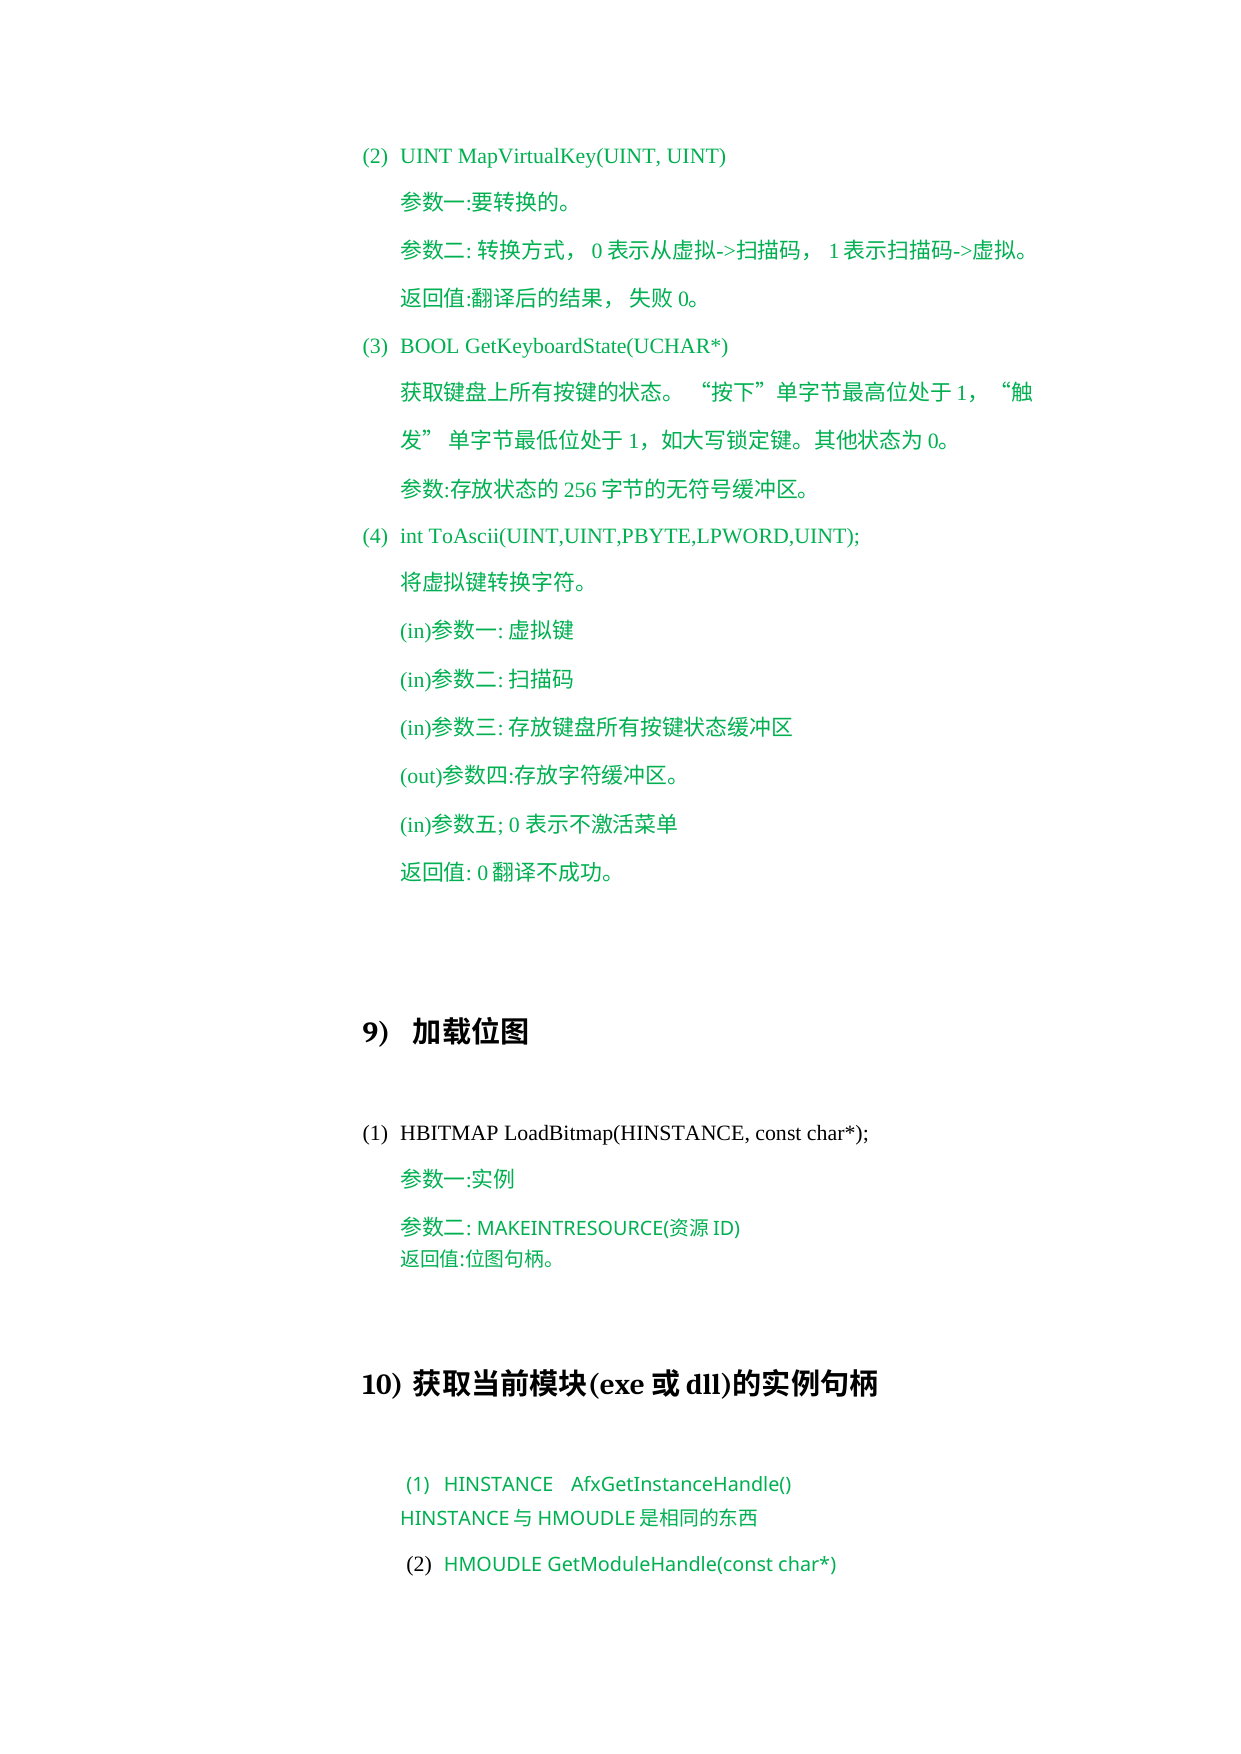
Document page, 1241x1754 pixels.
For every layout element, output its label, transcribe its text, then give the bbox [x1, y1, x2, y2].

text 参数二: MAKEINTRESOURCE(资源ID) [362, 1209, 1053, 1242]
subtitle 加载位图 [362, 997, 1053, 1062]
text 返回值:位图句柄。 [362, 1242, 1053, 1274]
list int ToAscii(UINT,UINT,PBYTE,LPWORD,UINT); [362, 520, 1053, 552]
list 参数一:实例 [400, 1161, 1053, 1194]
list 参数:存放状态的256字节的无符号缓冲区。 [400, 471, 1053, 504]
list 返回值:翻译后的结果， 失败0。 [400, 281, 1053, 313]
list BOOL GetKeyboardState(UCHAR*) [362, 329, 1053, 362]
list (out)参数四:存放字符缓冲区。 [400, 758, 1053, 791]
list 参数二: 转换方式， 0表示从虚拟->扫描码， 1表示扫描码->虚拟。 [400, 232, 1053, 265]
list HINSTANCE AfxGetInstanceHandle() [406, 1468, 1053, 1500]
list 将虚拟键转换字符。 [400, 565, 1053, 597]
list HINSTANCE与HMOUDLE是相同的东西 [400, 1500, 1053, 1533]
list (in)参数三: 存放键盘所有按键状态缓冲区 [400, 710, 1053, 742]
list (in)参数五; 0 表示不激活菜单 [400, 806, 1053, 839]
subtitle 获取当前模块(exe或dll)的实例句柄 [362, 1349, 1053, 1414]
list (in)参数二: 扫描码 [400, 661, 1053, 694]
list (in)参数一: 虚拟键 [400, 613, 1053, 646]
list 获取键盘上所有按键的状态。 “按下”单字节最高位处于1，“触发” 单字节最低位处于1，如大写锁定键。其他状态为0。 [400, 374, 1053, 456]
list HMOUDLE GetModuleHandle(const char*) [406, 1547, 1053, 1579]
list HBITMAP LoadBitmap(HINSTANCE, const char*); [362, 1116, 1053, 1149]
list 参数一:要转换的。 [400, 184, 1053, 217]
list 返回值: 0翻译不成功。 [400, 855, 1053, 887]
list UINT MapVirtualKey(UINT, UINT) [362, 139, 1053, 172]
